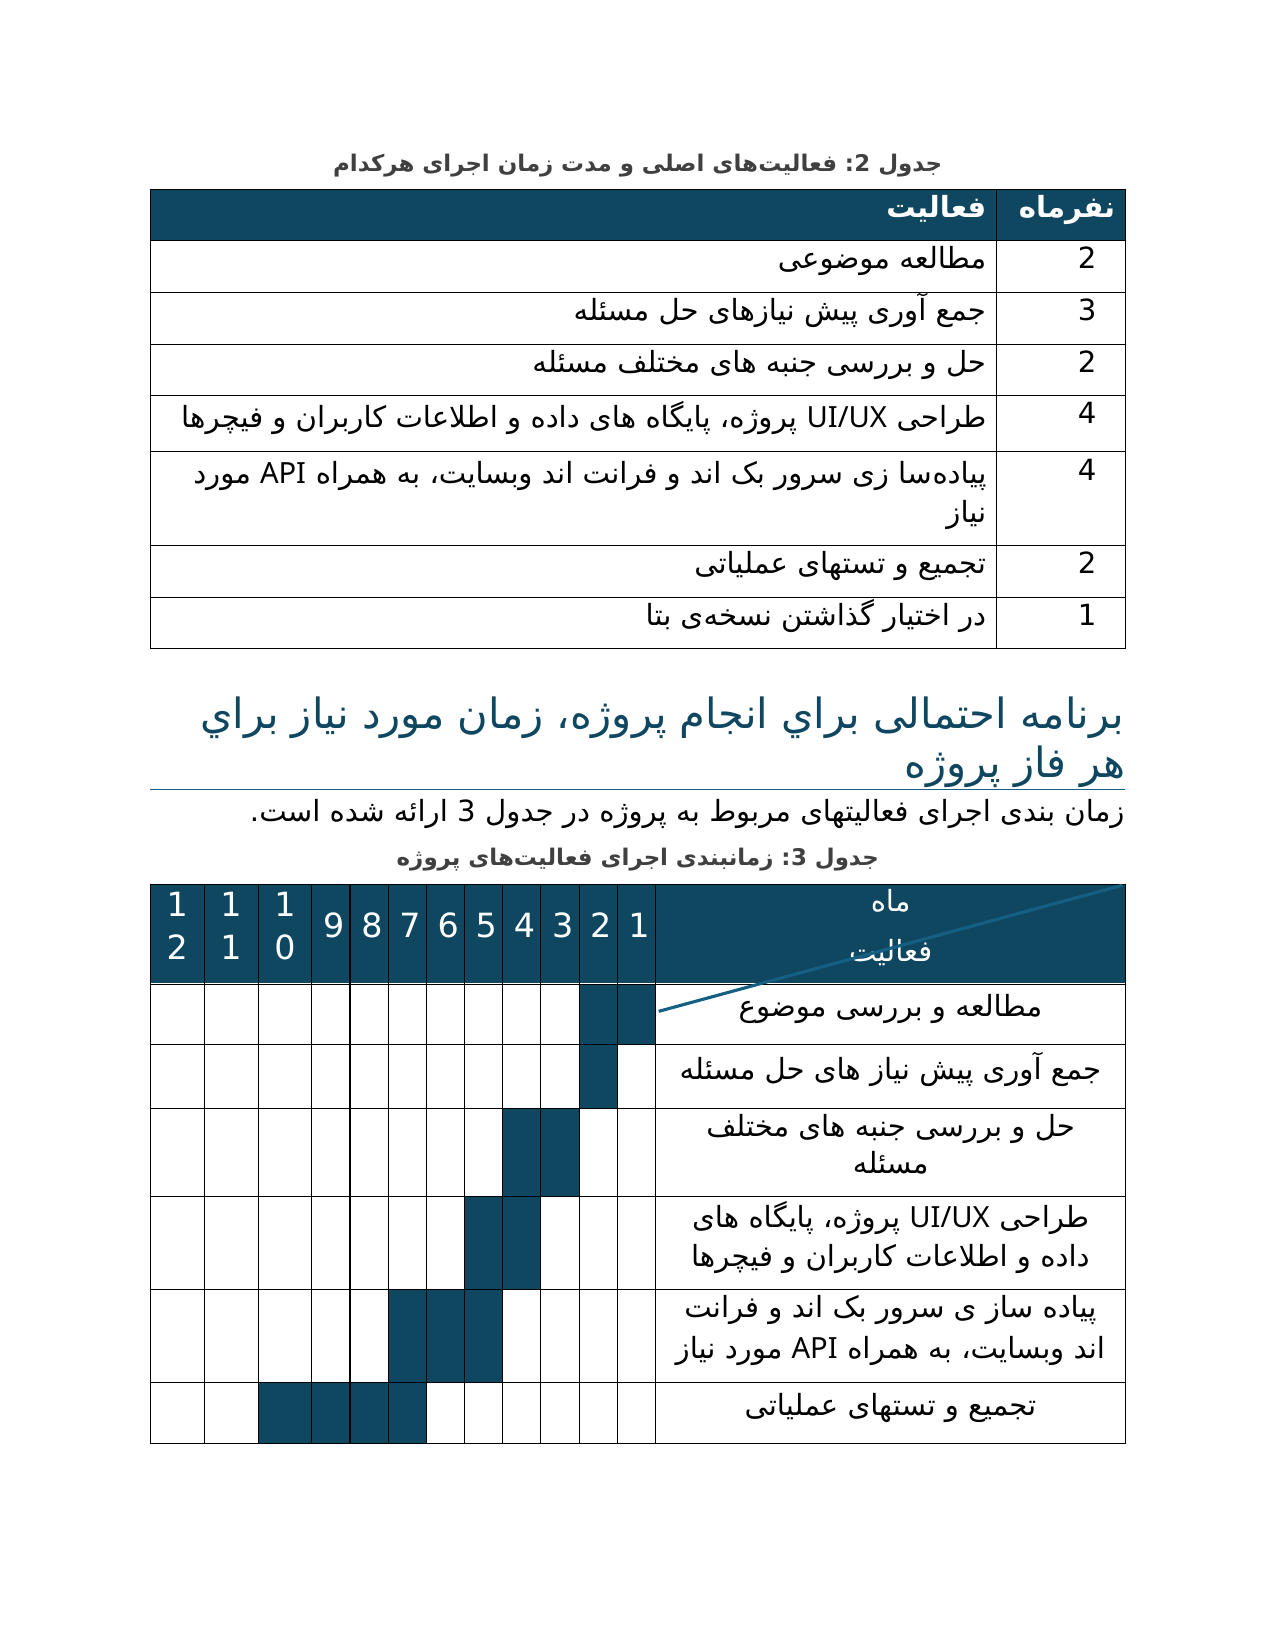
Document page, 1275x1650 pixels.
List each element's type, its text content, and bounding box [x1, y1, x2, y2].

table_cell [618, 1045, 655, 1108]
table_cell [618, 1197, 655, 1289]
table_cell [259, 1290, 311, 1382]
table_cell مطالعه و بررسی موضوع [656, 985, 1125, 1044]
table_header 3 [541, 885, 579, 983]
table_cell [312, 1045, 349, 1108]
table_cell پیاده ساز ی سرور بک اند و فرانت اند وبسایت، به همراه API مورد نیاز [656, 1290, 1125, 1382]
table_cell [389, 985, 426, 1044]
subtitle برنامه احتمالی براي انجام پروژه، زمان مورد نیاز براي هر فاز پروژه [150, 690, 1125, 789]
table_header 7 [389, 885, 426, 983]
table_cell [259, 1383, 311, 1443]
table_cell تجمیع و تستهای عملیاتی [151, 546, 996, 597]
table_cell [465, 1383, 502, 1443]
table_cell [312, 985, 349, 1044]
table_cell 2 [997, 241, 1125, 292]
table_cell [259, 985, 311, 1044]
table_header 4 [503, 885, 540, 983]
table_cell [427, 1383, 464, 1443]
table_cell [427, 1045, 464, 1108]
table_cell 2 [997, 345, 1125, 395]
table_cell [541, 1290, 579, 1382]
table_cell مطالعه موضوعی [151, 241, 996, 292]
table_cell [427, 985, 464, 1044]
table_header 6 [427, 885, 464, 983]
table_cell [580, 1290, 617, 1382]
table_cell [351, 1197, 388, 1289]
table_cell در اختیار گذاشتن نسخه‌ی بتا [151, 598, 996, 647]
table_cell [580, 985, 617, 1044]
table_cell [503, 1290, 540, 1382]
table_cell [351, 1045, 388, 1108]
table_cell [618, 1290, 655, 1382]
table_cell [541, 985, 579, 1044]
table_cell [618, 985, 655, 1044]
table_cell [205, 1197, 258, 1289]
table_cell [427, 1290, 464, 1382]
table_cell [389, 1197, 426, 1289]
table_header 11 [205, 885, 258, 983]
table_cell تجمیع و تستهای عملیاتی [656, 1383, 1125, 1443]
table_cell [465, 1109, 502, 1196]
table_cell [580, 1197, 617, 1289]
table_cell [541, 1109, 579, 1196]
text زمان بندی اجرای فعالیتهای مربوط به پروژه در جدول 3 ارائه شده است. [150, 794, 1125, 828]
table_cell [503, 1045, 540, 1108]
table_cell [618, 1109, 655, 1196]
table_cell [541, 1197, 579, 1289]
table_cell [151, 1045, 204, 1108]
table_cell [151, 1197, 204, 1289]
table_cell [503, 1197, 540, 1289]
table_header 8 [351, 885, 388, 983]
table_cell جمع آوری پیش نیازهای حل مسئله [151, 293, 996, 343]
table_cell طراحی UI/UX پروژه، پایگاه های داده و اطلاعات کاربران و فیچرها [656, 1197, 1125, 1289]
table_cell [351, 1290, 388, 1382]
table_cell [259, 1197, 311, 1289]
table_cell [389, 1045, 426, 1108]
table_header 1 [618, 885, 655, 983]
table_cell [465, 1197, 502, 1289]
table_cell [312, 1290, 349, 1382]
table_cell [312, 1197, 349, 1289]
table_cell [503, 1109, 540, 1196]
table_cell [205, 1109, 258, 1196]
table_cell [389, 1383, 426, 1443]
table_cell [205, 985, 258, 1044]
table_cell 4 [997, 396, 1125, 451]
table_header فعالیت [151, 190, 996, 240]
table_cell [427, 1109, 464, 1196]
table_cell [351, 1383, 388, 1443]
table_cell 2 [997, 546, 1125, 597]
table_header 10 [259, 885, 311, 983]
table_cell 4 [997, 452, 1125, 545]
table_cell 3 [997, 293, 1125, 343]
table_cell [151, 1290, 204, 1382]
table_header نفرماه [997, 190, 1125, 240]
text جدول 3: زمانبندی اجرای فعالیت‌های پروژه [150, 844, 1125, 871]
table_header 5 [465, 885, 502, 983]
table_header 9 [312, 885, 349, 983]
table_cell [259, 1109, 311, 1196]
table_cell پیاده‌سا زی سرور بک اند و فرانت اند وبسایت، به همراه API مورد نیاز [151, 452, 996, 545]
table_cell [151, 1109, 204, 1196]
table_cell [465, 985, 502, 1044]
table_cell [503, 1383, 540, 1443]
table_cell [503, 985, 540, 1044]
table_cell [312, 1109, 349, 1196]
table_cell 1 [997, 598, 1125, 647]
table_header 12 [151, 885, 204, 983]
table_cell [312, 1383, 349, 1443]
table_cell حل و بررسی جنبه های مختلف مسئله [151, 345, 996, 395]
table_cell [351, 1109, 388, 1196]
table_cell [389, 1290, 426, 1382]
table_cell [580, 1383, 617, 1443]
table_cell [580, 1109, 617, 1196]
table_header ماه فعالیت [773, 885, 1125, 983]
table_cell جمع آوری پیش نیاز های حل مسئله [656, 1045, 1125, 1108]
table_cell [465, 1290, 502, 1382]
table_cell [205, 1045, 258, 1108]
table_cell [259, 1045, 311, 1108]
table_cell [151, 1383, 204, 1443]
text جدول 2: فعالیت‌های اصلی و مدت زمان اجرای هرکدام [150, 150, 1125, 177]
table_cell [427, 1197, 464, 1289]
table_cell [541, 1383, 579, 1443]
table_cell [465, 1045, 502, 1108]
table_cell [541, 1045, 579, 1108]
table_cell [151, 985, 204, 1044]
table_header ماه فعالیت [656, 885, 1113, 983]
table_cell [351, 985, 388, 1044]
table_cell حل و بررسی جنبه های مختلف مسئله [656, 1109, 1125, 1196]
table_header 2 [580, 885, 617, 983]
table_cell [618, 1383, 655, 1443]
table_cell [205, 1383, 258, 1443]
table_cell طراحی UI/UX پروژه، پایگاه های داده و اطلاعات کاربران و فیچرها [151, 396, 996, 451]
table_cell [580, 1045, 617, 1108]
table_cell [205, 1290, 258, 1382]
table_cell [389, 1109, 426, 1196]
